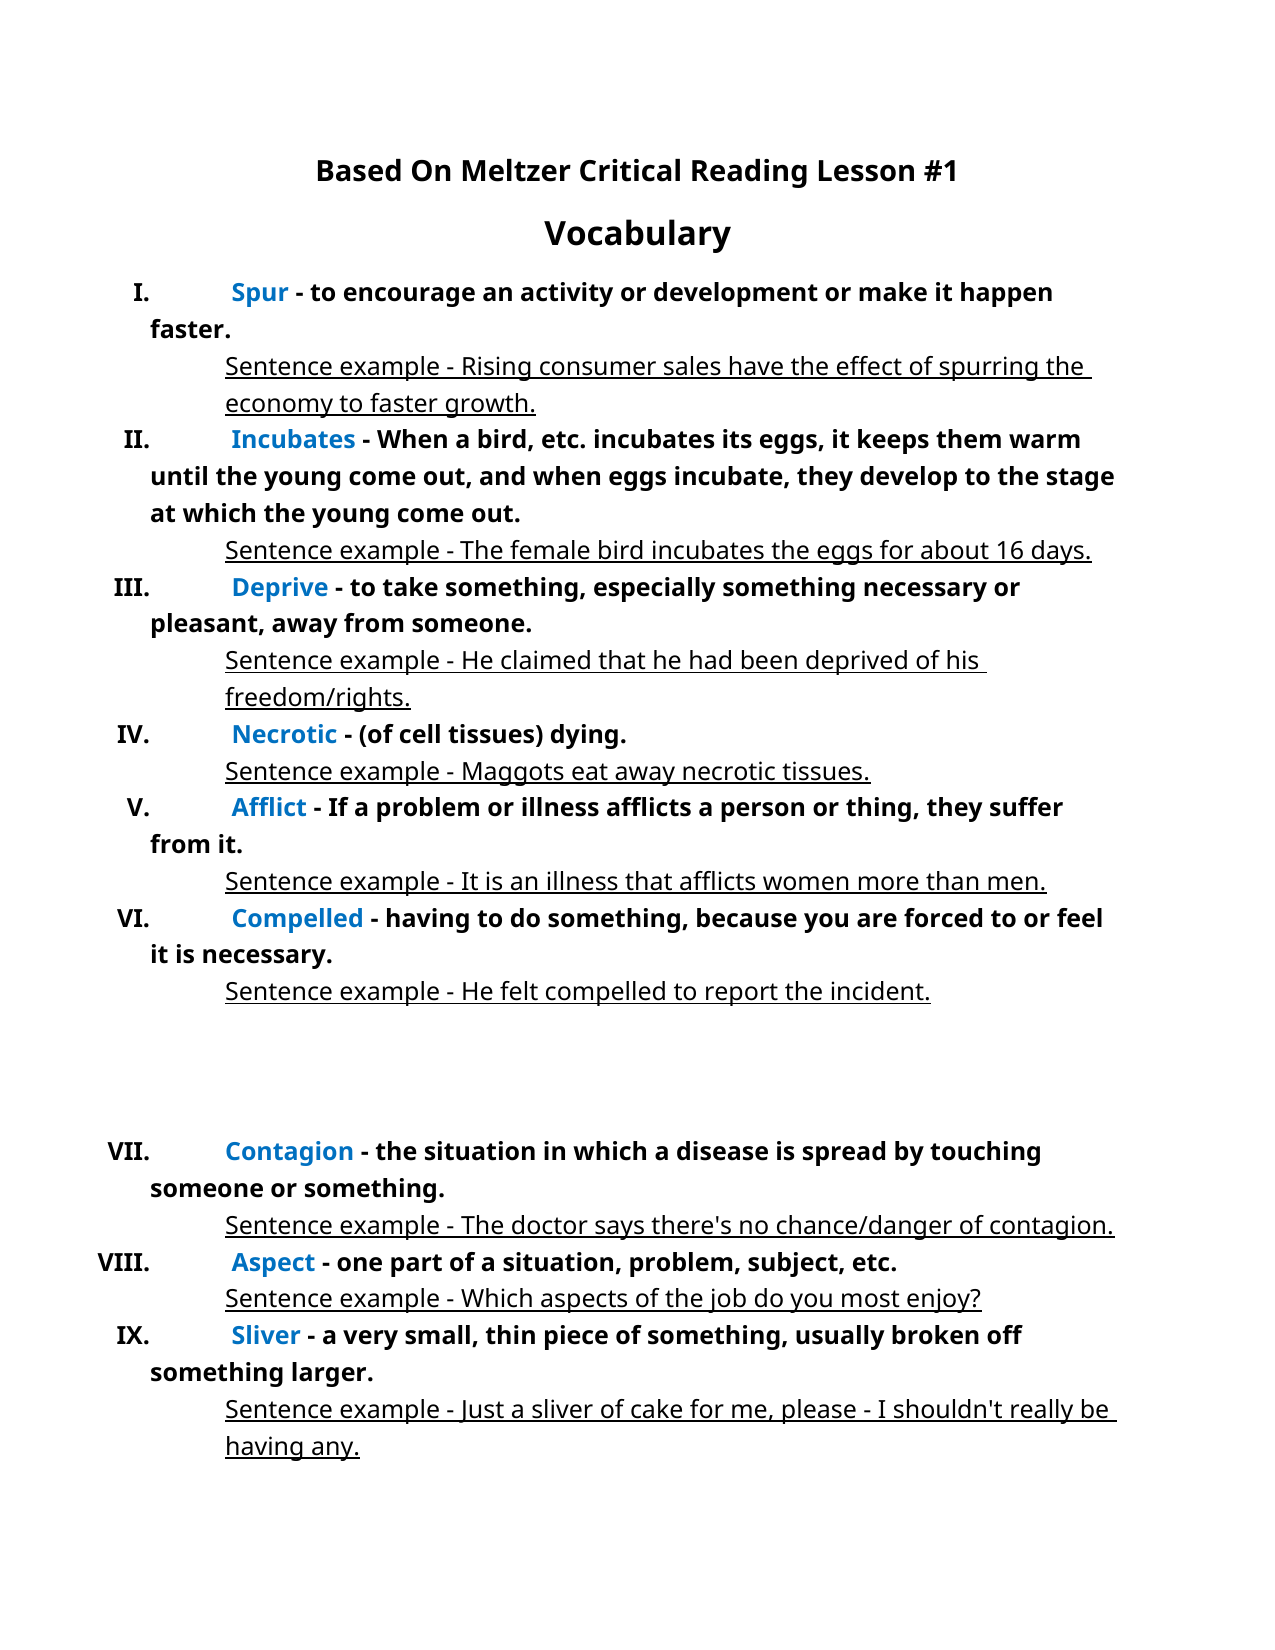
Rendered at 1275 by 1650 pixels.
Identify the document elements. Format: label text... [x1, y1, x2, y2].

list Sentence example - The doctor says there's no chance/danger of contagion. [225, 1208, 1125, 1242]
list Spur - to encourage an activity or development or make it happen faster. [150, 275, 1125, 346]
list Contagion - the situation in which a disease is spread by touching someone or something. [150, 1134, 1125, 1205]
list Deprive - to take something, especially something necessary or pleasant, away from someone. [150, 569, 1125, 640]
list Aspect - one part of a situation, problem, subject, etc. [150, 1244, 1125, 1278]
list Incubates - When a bird, etc. incubates its eggs, it keeps them warm until the young come out, and when eggs incubate, they develop to the stage at which the young come out. [150, 422, 1125, 530]
text Based On Meltzer Critical Reading Lesson #1 [150, 150, 1125, 190]
list Necrotic - (of cell tissues) dying. [150, 716, 1125, 750]
text Vocabulary [150, 209, 1125, 255]
list Sentence example - It is an illness that afflicts women more than men. [225, 863, 1125, 897]
list Sentence example - Rising consumer sales have the effect of spurring the economy to faster growth. [225, 349, 1125, 419]
list Sliver - a very small, thin piece of something, usually broken off something larger. [150, 1318, 1125, 1389]
list Compelled - having to do something, because you are forced to or feel it is necessary. [150, 900, 1125, 971]
list Sentence example - Which aspects of the job do you most enjoy? [225, 1281, 1125, 1315]
list Sentence example - Just a sliver of cake for me, please - I shouldn't really be having any. [225, 1391, 1125, 1462]
list Sentence example - The female bird incubates the eggs for about 16 days. [225, 532, 1125, 567]
list Sentence example - He claimed that he had been deprived of his freedom/rights. [225, 643, 1125, 714]
list Afflict - If a problem or illness afflicts a person or thing, they suffer from it. [150, 790, 1125, 861]
list Sentence example - He felt compelled to report the incident. [225, 974, 1125, 1008]
list Sentence example - Maggots eat away necrotic tissues. [225, 753, 1125, 787]
